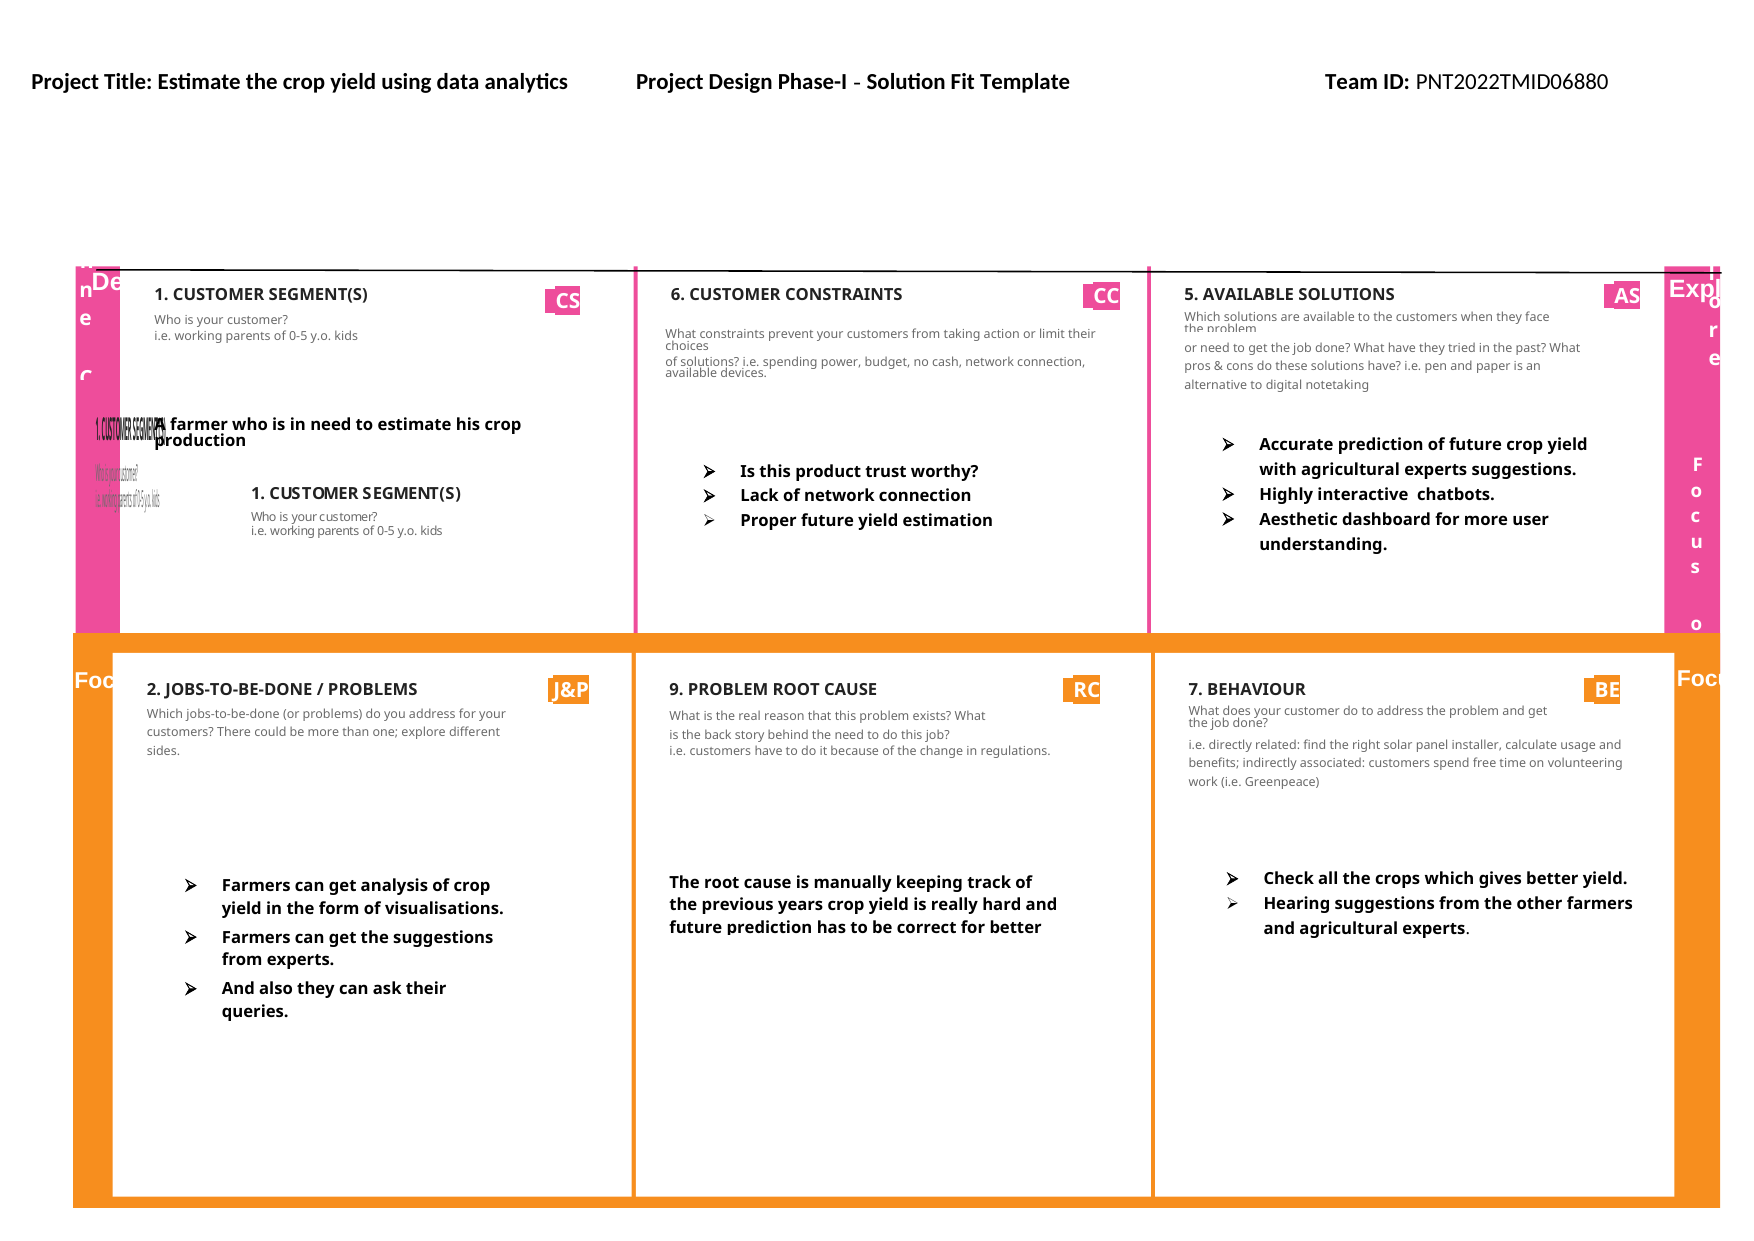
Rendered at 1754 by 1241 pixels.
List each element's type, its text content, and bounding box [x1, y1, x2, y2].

text Project Title: Estimate the crop yield using data analytics Project Design Phase-I - Solution Fit Template Team ID: PNT2022TMID06880 [31, 67, 1721, 95]
